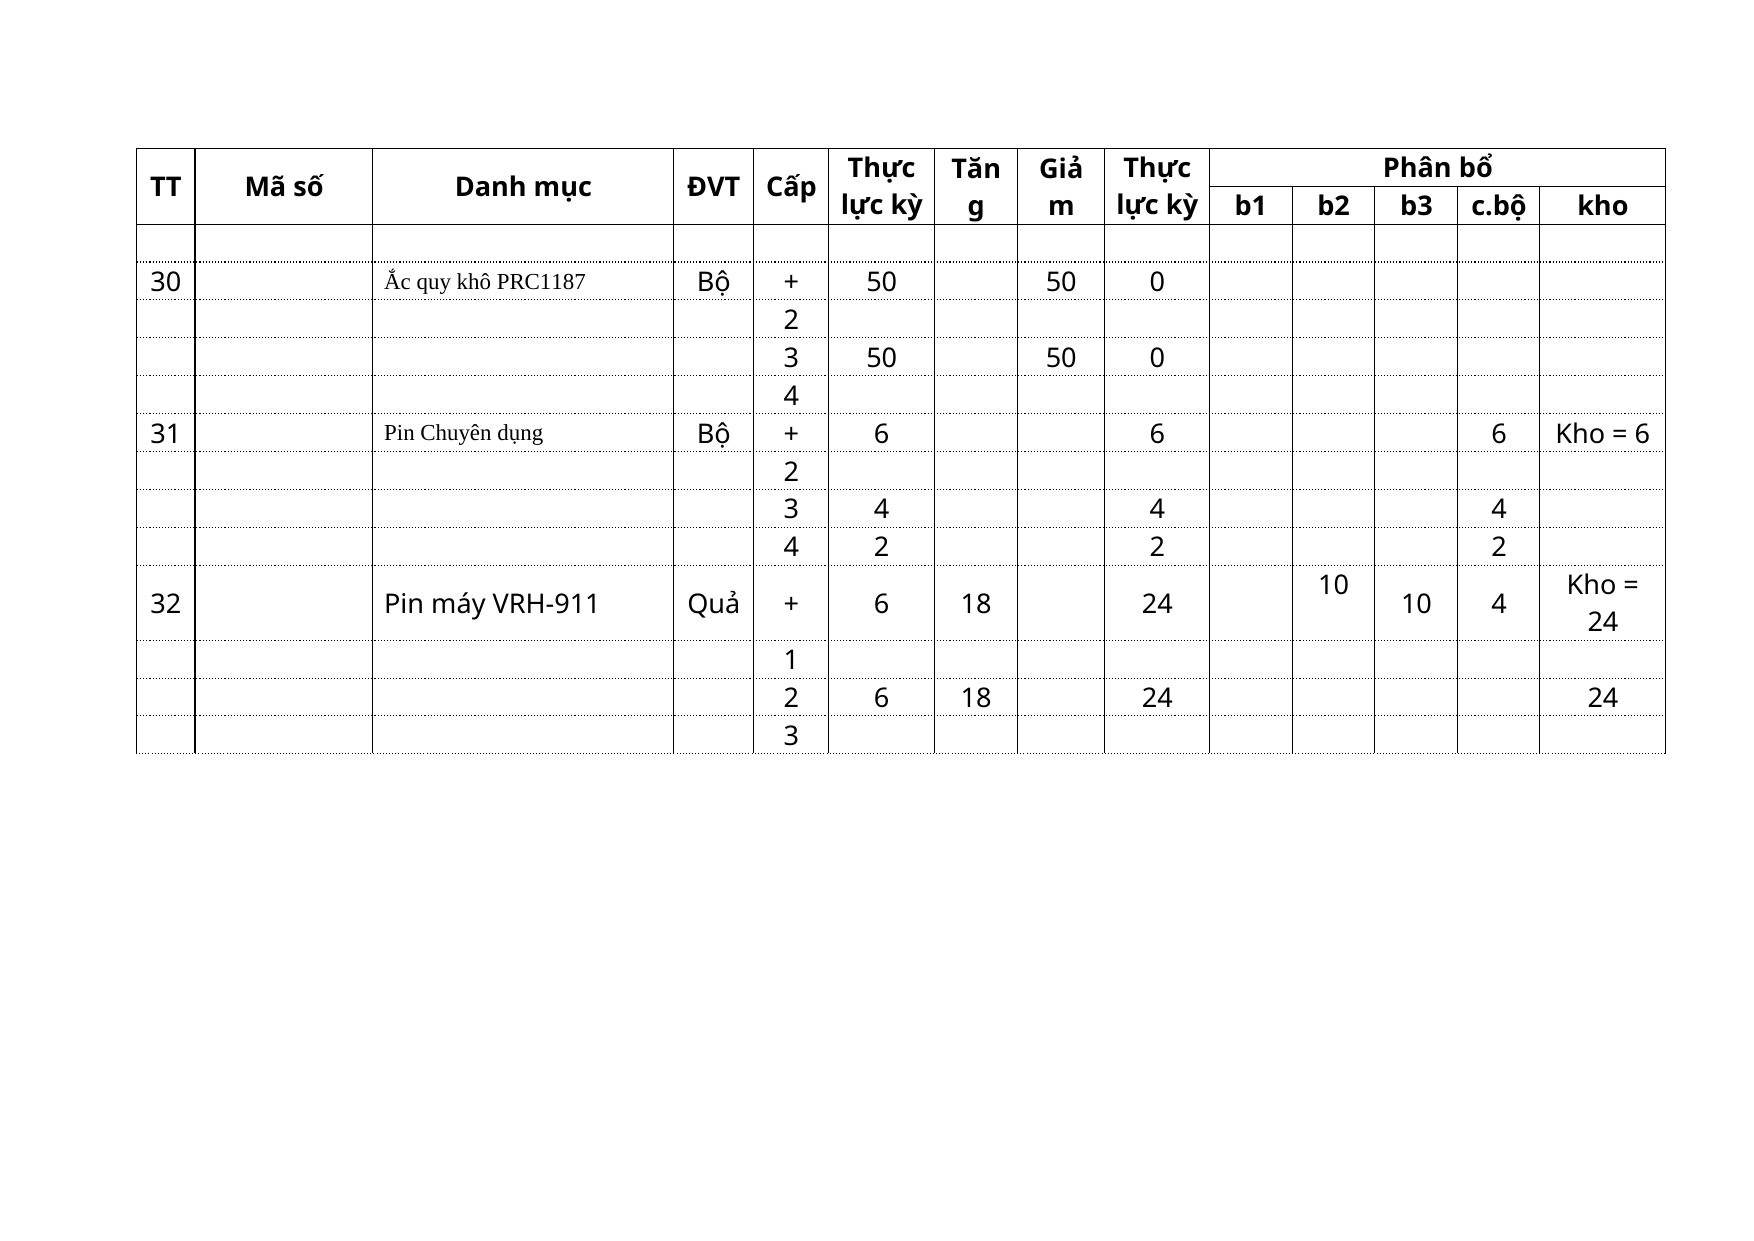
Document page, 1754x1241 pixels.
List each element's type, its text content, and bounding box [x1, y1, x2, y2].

table_cell [674, 527, 753, 565]
table_cell 50 [829, 261, 934, 299]
table_cell [1375, 413, 1457, 451]
table_cell [196, 640, 372, 677]
table_cell [196, 489, 372, 527]
table_cell 24 [1540, 678, 1665, 715]
table_cell 4 [1458, 565, 1539, 639]
table_cell [1458, 375, 1539, 413]
table_cell [829, 375, 934, 413]
table_cell Bộ [674, 413, 753, 451]
table_cell [1210, 565, 1292, 639]
table_cell 18 [935, 678, 1017, 715]
table_cell [1018, 225, 1104, 261]
table_cell 2 [1105, 527, 1209, 565]
table_cell [1293, 375, 1374, 413]
table_cell [1293, 715, 1374, 753]
table_cell [829, 225, 934, 261]
table_cell 32 [137, 565, 194, 639]
table_header Thực lực kỳ này [1105, 149, 1209, 223]
table_cell 4 [754, 375, 828, 413]
table_cell 6 [1458, 413, 1539, 451]
table_cell Pin Chuyên dụng [373, 413, 673, 451]
table_header Phân bổ [1210, 149, 1665, 186]
table_cell [1018, 413, 1104, 451]
table_header Cấp [754, 149, 828, 223]
table_cell [137, 640, 194, 677]
table_cell [1210, 640, 1292, 677]
table_cell [674, 489, 753, 527]
table_cell [1375, 678, 1457, 715]
table_cell Quả [674, 565, 753, 639]
table_cell [1210, 299, 1292, 337]
table_cell 50 [1018, 261, 1104, 299]
table_cell [1105, 225, 1209, 261]
table_cell 3 [754, 489, 828, 527]
table_cell [674, 715, 753, 753]
table_cell [196, 261, 372, 299]
table_cell [196, 715, 372, 753]
table_cell [196, 337, 372, 375]
table_header TT [137, 149, 194, 223]
table_cell [1540, 640, 1665, 677]
table_cell + [754, 565, 828, 639]
table_cell [935, 451, 1017, 489]
table_cell [1540, 715, 1665, 753]
table_cell [1375, 489, 1457, 527]
table_cell [1540, 225, 1665, 261]
table_cell [137, 527, 194, 565]
table_cell [1458, 299, 1539, 337]
table_cell 1 [754, 640, 828, 677]
table_header Tăng [935, 149, 1017, 223]
table_cell 0 [1105, 337, 1209, 375]
table_cell [674, 299, 753, 337]
table_cell b1 [1210, 187, 1292, 223]
table_cell [1458, 451, 1539, 489]
table_cell [1375, 715, 1457, 753]
table_cell 10 [1375, 565, 1457, 639]
table_cell [1293, 640, 1374, 677]
table_cell kho [1540, 187, 1665, 223]
table_cell [674, 678, 753, 715]
table_cell [137, 678, 194, 715]
table_cell [1018, 565, 1104, 639]
table_cell [674, 640, 753, 677]
table_header Mã số [196, 149, 372, 223]
table_cell [1458, 261, 1539, 299]
table_cell [754, 225, 828, 261]
table_cell [373, 489, 673, 527]
table_header Thực lực kỳ trước [829, 149, 934, 223]
table_cell 4 [754, 527, 828, 565]
table_cell 24 [1105, 678, 1209, 715]
table_cell [1210, 337, 1292, 375]
table_cell 50 [1018, 337, 1104, 375]
table_cell [1210, 225, 1292, 261]
table_cell [1375, 375, 1457, 413]
table_cell 4 [1105, 489, 1209, 527]
table_cell Kho = 24 [1540, 565, 1665, 639]
table_cell 6 [829, 413, 934, 451]
table_cell [137, 337, 194, 375]
table_cell [1293, 413, 1374, 451]
table_cell [196, 527, 372, 565]
table_cell [935, 375, 1017, 413]
table_cell Kho = 6 [1540, 413, 1665, 451]
table_cell [935, 413, 1017, 451]
table_cell [829, 715, 934, 753]
table_cell [196, 299, 372, 337]
table_cell 0 [1105, 261, 1209, 299]
table_cell [1540, 489, 1665, 527]
table_cell [196, 678, 372, 715]
table_cell b2 [1293, 187, 1374, 223]
table_cell [1458, 678, 1539, 715]
table_cell [1375, 225, 1457, 261]
table_cell [373, 678, 673, 715]
table_cell 2 [754, 299, 828, 337]
table_cell 10 [1293, 565, 1374, 639]
table_cell [373, 375, 673, 413]
table_cell [1210, 451, 1292, 489]
table_cell [1210, 527, 1292, 565]
table_cell [1018, 299, 1104, 337]
table_cell [1018, 715, 1104, 753]
table_cell [1210, 413, 1292, 451]
table_cell Ắc quy khô PRC1187 [373, 261, 673, 299]
table_cell [1293, 451, 1374, 489]
table_cell 3 [754, 715, 828, 753]
table_cell [196, 413, 372, 451]
table_cell [1105, 451, 1209, 489]
table_cell [137, 375, 194, 413]
table_cell [1293, 299, 1374, 337]
table_cell [373, 337, 673, 375]
table_cell c.bộ [1458, 187, 1539, 223]
table_cell Bộ [674, 261, 753, 299]
table_cell 6 [829, 678, 934, 715]
table_cell 4 [1458, 489, 1539, 527]
table_cell [1293, 489, 1374, 527]
table_cell [373, 527, 673, 565]
table_cell [935, 299, 1017, 337]
table_cell [137, 451, 194, 489]
table_cell 2 [754, 451, 828, 489]
table_cell [829, 640, 934, 677]
table_cell [1375, 527, 1457, 565]
table_cell [935, 715, 1017, 753]
table_cell [1210, 375, 1292, 413]
table_cell [1375, 451, 1457, 489]
table_cell [1540, 299, 1665, 337]
table_cell [1375, 299, 1457, 337]
table_cell [1540, 451, 1665, 489]
table_cell [935, 225, 1017, 261]
table_cell [1105, 299, 1209, 337]
table_cell [1210, 715, 1292, 753]
table_cell [674, 225, 753, 261]
table_cell 30 [137, 261, 194, 299]
table_header Danh mục [373, 149, 673, 223]
table_cell [1375, 261, 1457, 299]
table_cell [196, 375, 372, 413]
table_cell [1018, 489, 1104, 527]
table_cell [1210, 261, 1292, 299]
table_cell [1105, 715, 1209, 753]
table_header Giảm [1018, 149, 1104, 223]
table_cell [1458, 225, 1539, 261]
table_cell 6 [1105, 413, 1209, 451]
table_cell b3 [1375, 187, 1457, 223]
table_cell [1105, 375, 1209, 413]
table_cell [1018, 678, 1104, 715]
table_cell [1458, 640, 1539, 677]
table_cell [1540, 375, 1665, 413]
table_cell 24 [1105, 565, 1209, 639]
table_cell [1375, 337, 1457, 375]
table_cell [1210, 489, 1292, 527]
table_cell [137, 715, 194, 753]
table_cell 50 [829, 337, 934, 375]
table_cell [196, 451, 372, 489]
table_cell [1210, 678, 1292, 715]
table_cell [1540, 261, 1665, 299]
table_cell [1375, 640, 1457, 677]
table_cell [1293, 527, 1374, 565]
table_cell [373, 640, 673, 677]
table_cell [829, 299, 934, 337]
table_cell 6 [829, 565, 934, 639]
table_cell [1018, 451, 1104, 489]
table_cell 3 [754, 337, 828, 375]
table_cell [935, 337, 1017, 375]
table_cell Pin máy VRH-911 [373, 565, 673, 639]
table_cell [373, 299, 673, 337]
table_header ĐVT [674, 149, 753, 223]
table_cell [674, 375, 753, 413]
table_cell [1458, 715, 1539, 753]
table_cell [935, 527, 1017, 565]
table_cell [674, 451, 753, 489]
table_cell [1293, 261, 1374, 299]
table_cell 2 [754, 678, 828, 715]
table_cell [1293, 678, 1374, 715]
table_cell [1018, 527, 1104, 565]
table_cell [373, 225, 673, 261]
table_cell [373, 451, 673, 489]
table_cell 2 [1458, 527, 1539, 565]
table_cell + [754, 413, 828, 451]
table_cell [1105, 640, 1209, 677]
table_cell [935, 261, 1017, 299]
table_cell [1018, 640, 1104, 677]
table_cell + [754, 261, 828, 299]
table_cell [373, 715, 673, 753]
table_cell [829, 451, 934, 489]
table_cell [935, 640, 1017, 677]
table_cell [137, 299, 194, 337]
table_cell 18 [935, 565, 1017, 639]
table_cell [1540, 527, 1665, 565]
table_cell [196, 225, 372, 261]
table_cell [1293, 225, 1374, 261]
table_cell 2 [829, 527, 934, 565]
table_cell 31 [137, 413, 194, 451]
table_cell 4 [829, 489, 934, 527]
table_cell [935, 489, 1017, 527]
table_cell [137, 489, 194, 527]
table_cell [1293, 337, 1374, 375]
table_cell [1540, 337, 1665, 375]
table_cell [137, 225, 194, 261]
table_cell [196, 565, 372, 639]
table_cell [1018, 375, 1104, 413]
table_cell [1458, 337, 1539, 375]
table_cell [674, 337, 753, 375]
